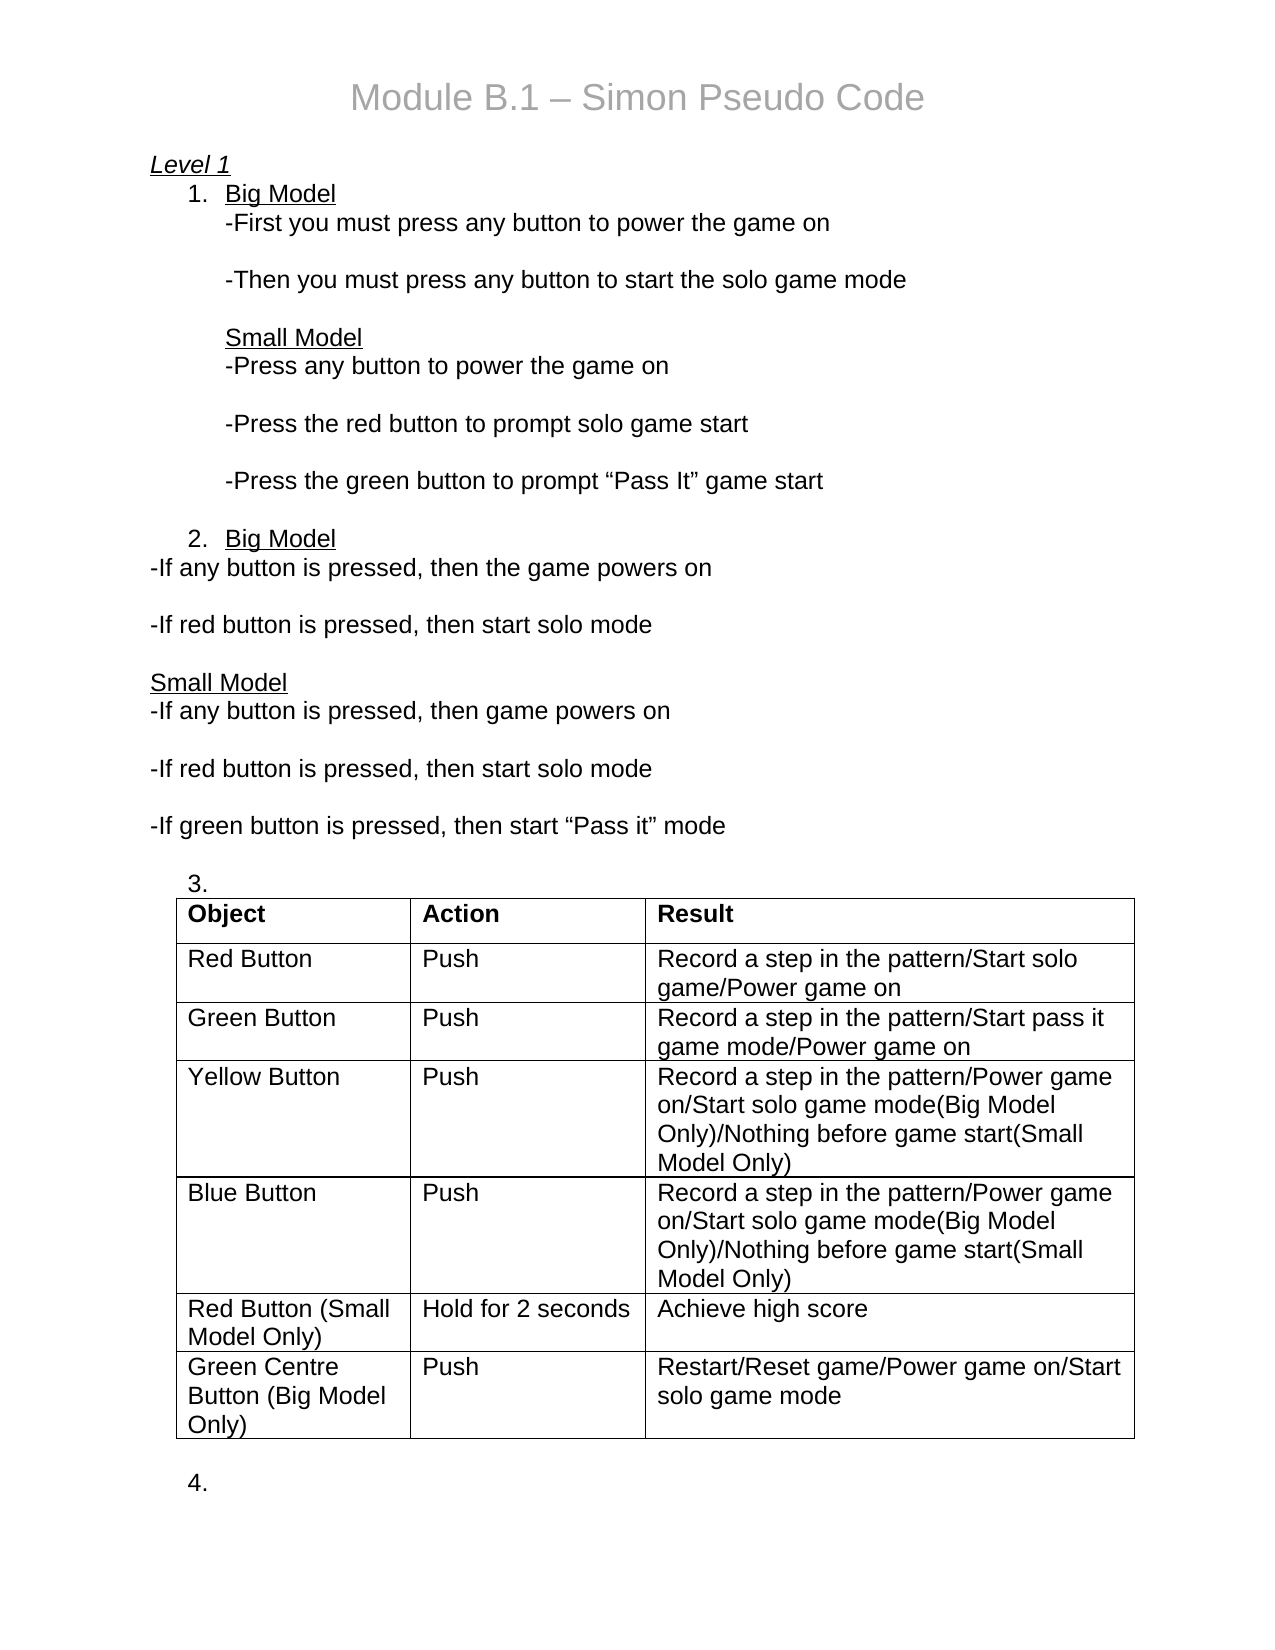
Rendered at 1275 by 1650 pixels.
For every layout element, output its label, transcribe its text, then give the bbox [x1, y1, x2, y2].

text Small Model [225, 322, 1125, 351]
table_cell Achieve high score [646, 1294, 1134, 1351]
table_cell Green Button [177, 1003, 410, 1060]
table_header Action [411, 899, 645, 943]
table_cell Push [411, 1352, 645, 1438]
text -Press any button to power the game on [225, 351, 1125, 380]
list Big Model [187, 179, 1125, 207]
table_cell Restart/Reset game/Power game on/Start solo game mode [646, 1352, 1134, 1438]
text -If any button is pressed, then the game powers on [150, 552, 1125, 581]
table_cell Green Centre Button (Big Model Only) [177, 1352, 410, 1438]
table_cell Record a step in the pattern/Power game on/Start solo game mode(Big Model Only)/Nothing before game start(Small Model Only) [646, 1061, 1134, 1176]
text -If green button is pressed, then start “Pass it” mode [150, 811, 1125, 840]
table_header Result [646, 899, 1134, 943]
text -Press the red button to prompt solo game start [225, 409, 1125, 437]
text -Press the green button to prompt “Pass It” game start [150, 466, 1125, 495]
table_cell Red Button (Small Model Only) [177, 1294, 410, 1351]
text -Then you must press any button to start the solo game mode [150, 265, 1125, 294]
table_cell Record a step in the pattern/Start pass it game mode/Power game on [646, 1003, 1134, 1060]
table_header Object [177, 899, 410, 943]
table_cell Record a step in the pattern/Power game on/Start solo game mode(Big Model Only)/Nothing before game start(Small Model Only) [646, 1178, 1134, 1292]
table_cell Hold for 2 seconds [411, 1294, 645, 1351]
text Level 1 [150, 150, 1125, 179]
table_cell Record a step in the pattern/Start solo game/Power game on [646, 944, 1134, 1002]
table_cell Push [411, 944, 645, 1002]
text -If red button is pressed, then start solo mode [150, 754, 1125, 782]
table_cell Yellow Button [177, 1061, 410, 1176]
text -If red button is pressed, then start solo mode [150, 610, 1125, 639]
table_cell Red Button [177, 944, 410, 1002]
table_cell Push [411, 1061, 645, 1176]
text -First you must press any button to power the game on [225, 207, 1125, 236]
list Big Model [187, 524, 1125, 552]
text Small Model [150, 667, 1125, 696]
text -If any button is pressed, then game powers on [150, 696, 1125, 725]
table_cell Push [411, 1003, 645, 1060]
table_cell Push [411, 1178, 645, 1292]
table_cell Blue Button [177, 1178, 410, 1292]
